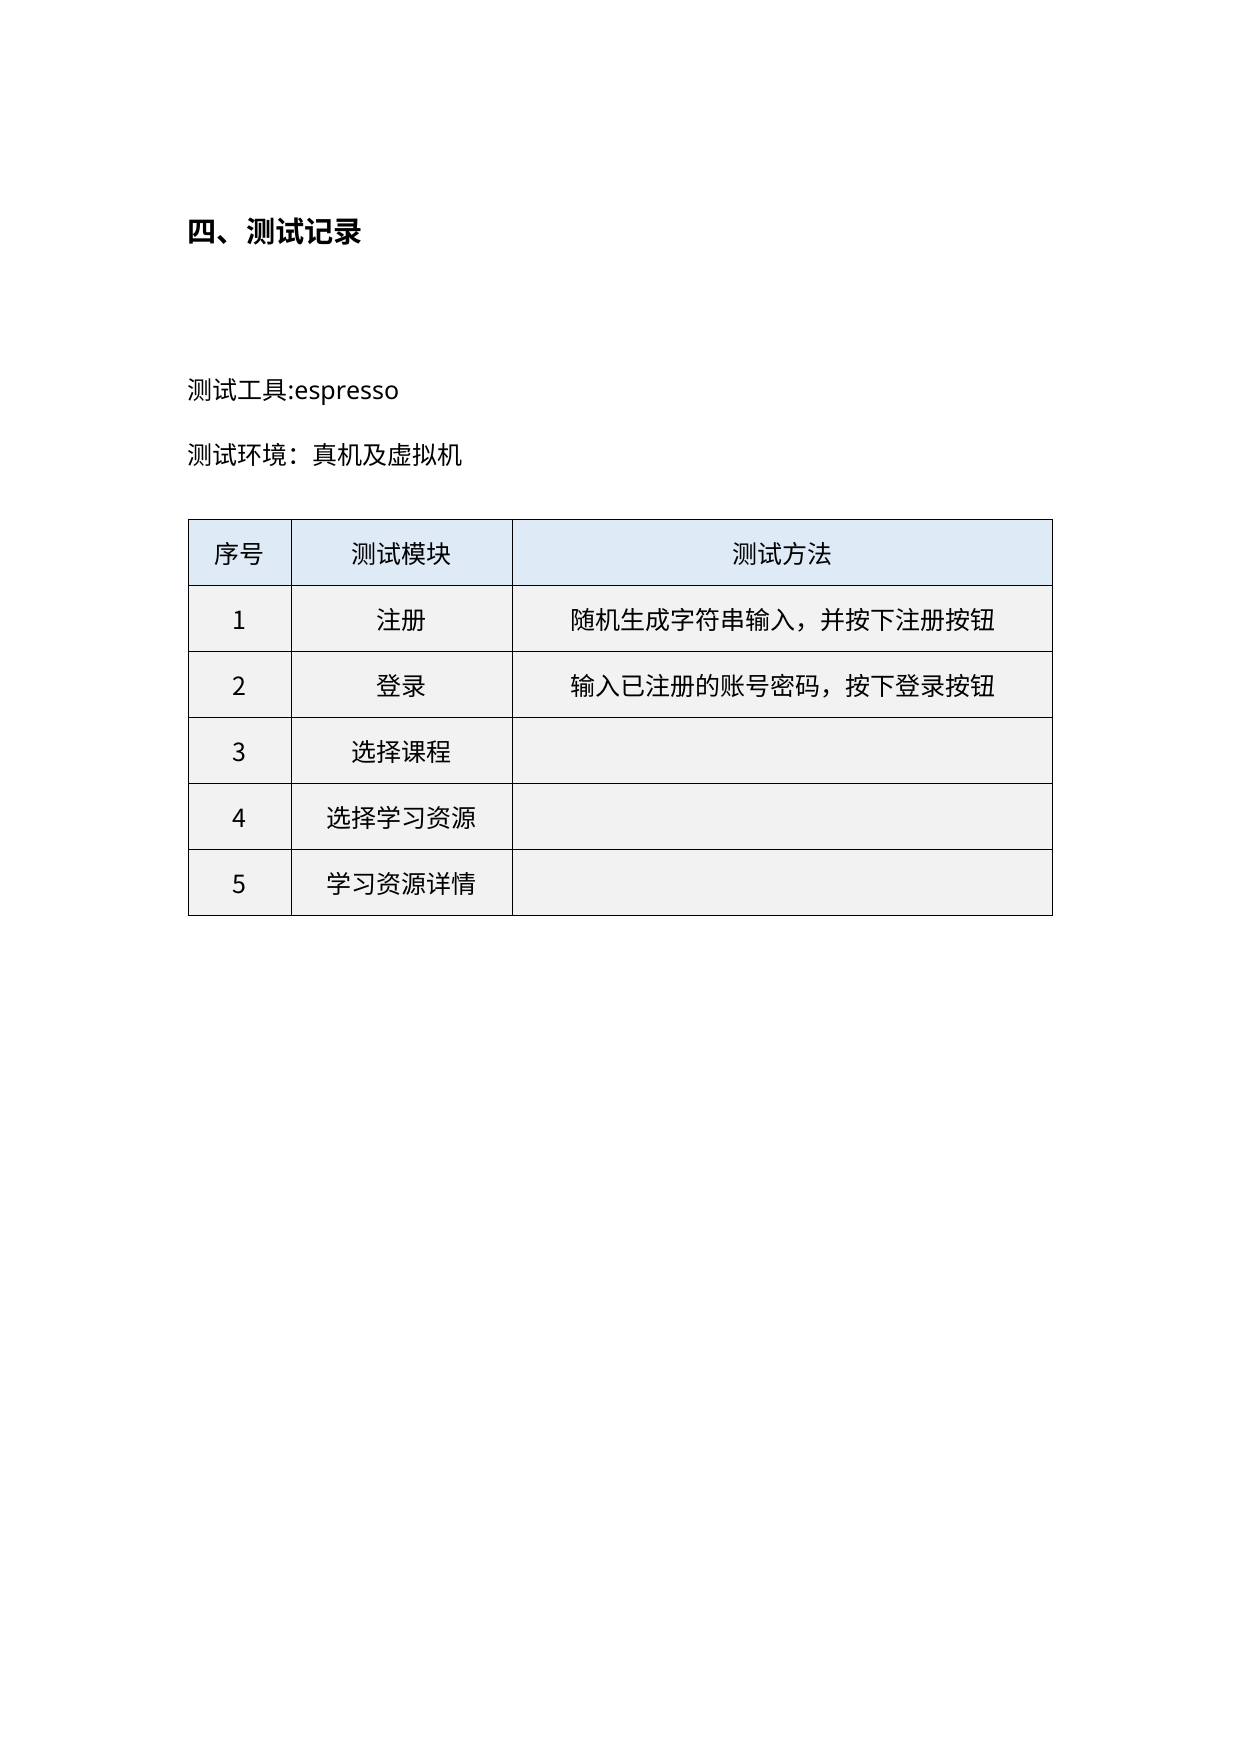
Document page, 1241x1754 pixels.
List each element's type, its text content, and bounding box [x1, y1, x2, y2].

table_header 序号 [189, 520, 291, 585]
table_cell 1 [189, 586, 291, 651]
table_header 测试模块 [292, 520, 512, 585]
table_cell 输入已注册的账号密码，按下登录按钮 [513, 652, 1052, 717]
subtitle 四、测试记录 [187, 197, 1053, 262]
table_cell 3 [189, 718, 291, 783]
table_cell 选择学习资源 [292, 784, 512, 849]
table_cell [513, 850, 1052, 915]
table_cell 5 [189, 850, 291, 915]
table_cell 选择课程 [292, 718, 512, 783]
table_header 测试方法 [513, 520, 1052, 585]
table_cell 注册 [292, 586, 512, 651]
text 测试工具:espresso [187, 356, 1053, 421]
table_cell 随机生成字符串输入，并按下注册按钮 [513, 586, 1052, 651]
table_cell 4 [189, 784, 291, 849]
table_cell 2 [189, 652, 291, 717]
text 测试环境：真机及虚拟机 [187, 421, 1053, 486]
table_cell 登录 [292, 652, 512, 717]
table_cell 学习资源详情 [292, 850, 512, 915]
table_cell [513, 718, 1052, 783]
table_cell [513, 784, 1052, 849]
